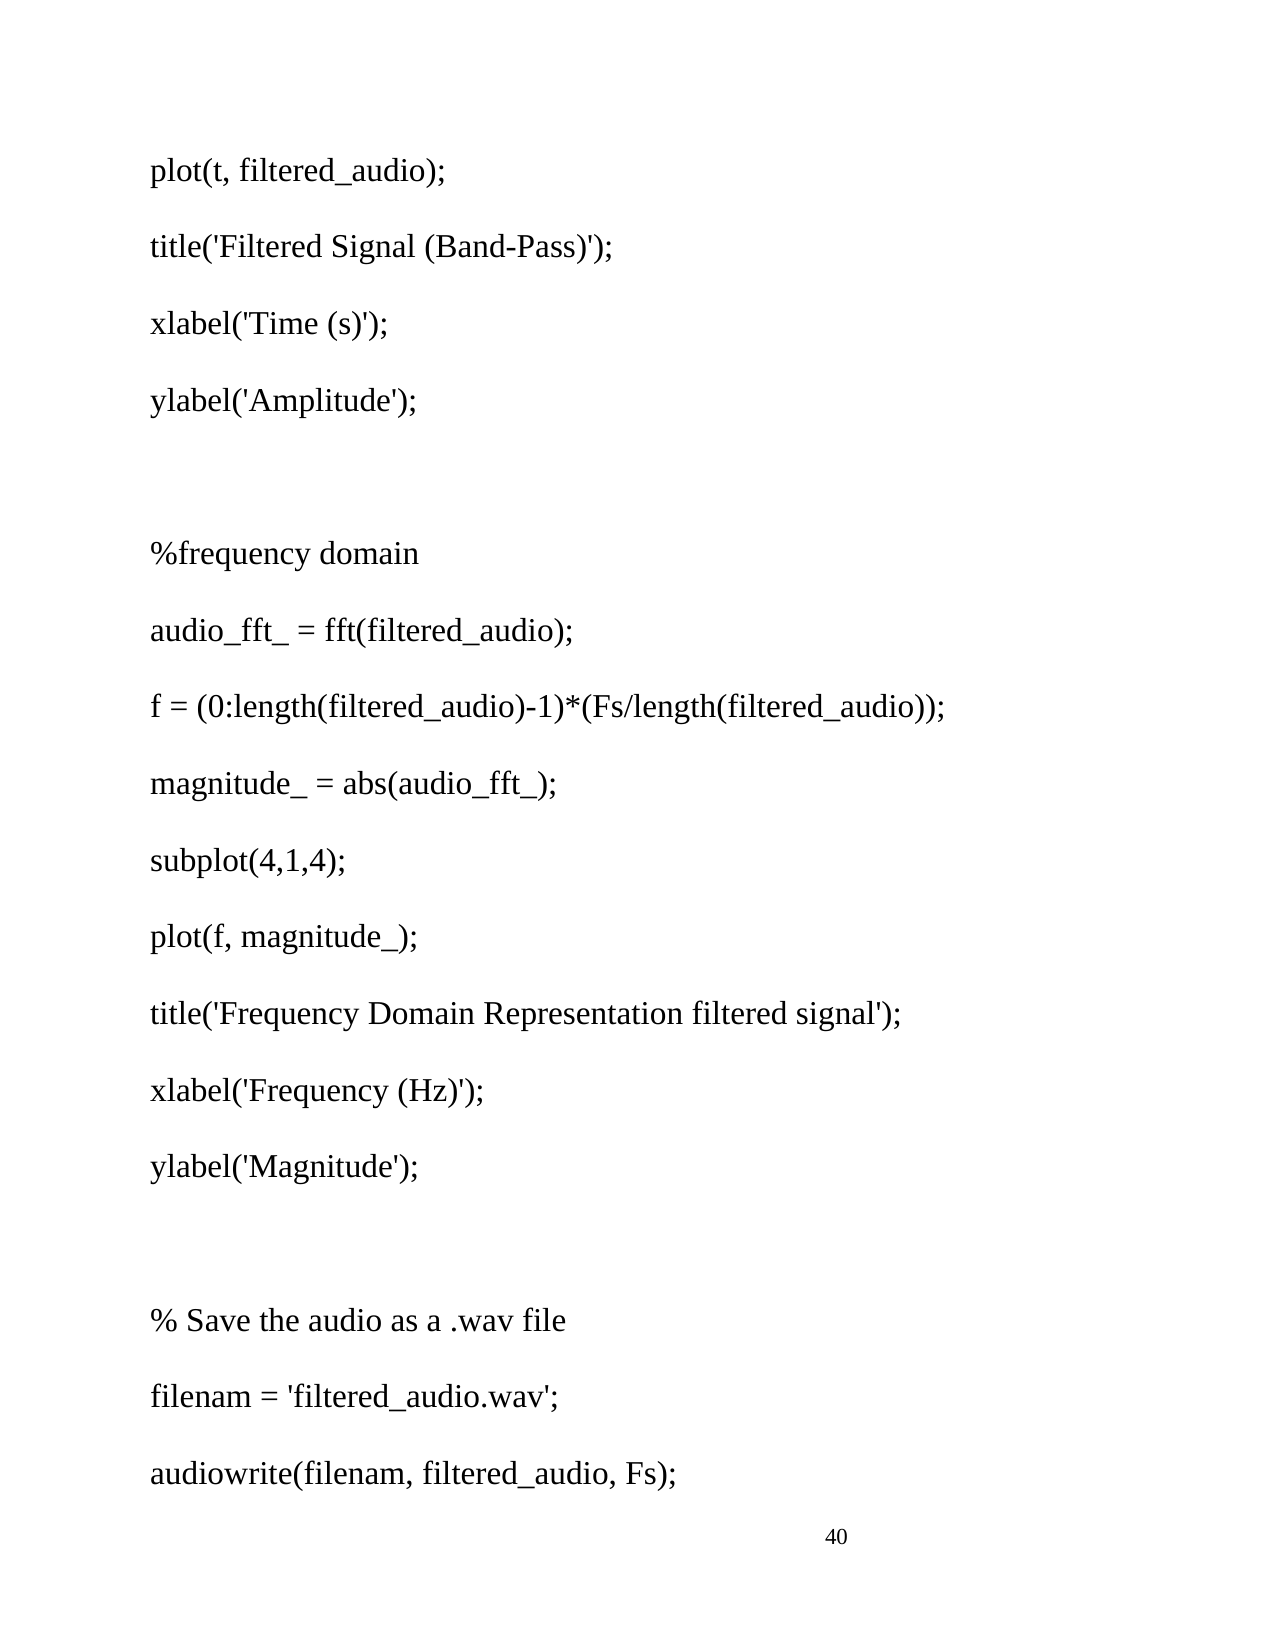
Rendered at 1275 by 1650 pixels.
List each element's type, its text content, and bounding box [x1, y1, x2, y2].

title %frequency domain [150, 533, 1125, 572]
title filenam = 'filtered_audio.wav'; [150, 1377, 1125, 1415]
title audio_fft_ = fft(filtered_audio); [150, 610, 1125, 648]
title ylabel('Amplitude'); [150, 380, 1125, 418]
title plot(f, magnitude_); [150, 917, 1125, 955]
title title('Frequency Domain Representation filtered signal'); [150, 993, 1125, 1032]
title subplot(4,1,4); [150, 840, 1125, 878]
title plot(t, filtered_audio); [150, 150, 1125, 188]
title ylabel('Magnitude'); [150, 1147, 1125, 1185]
title xlabel('Time (s)'); [150, 303, 1125, 342]
title % Save the audio as a .wav file [150, 1300, 1125, 1338]
title title('Filtered Signal (Band-Pass)'); [150, 227, 1125, 265]
title audiowrite(filenam, filtered_audio, Fs); [150, 1453, 1125, 1492]
title f = (0:length(filtered_audio)-1)*(Fs/length(filtered_audio)); [150, 687, 1125, 725]
title xlabel('Frequency (Hz)'); [150, 1070, 1125, 1108]
title magnitude_ = abs(audio_fft_); [150, 763, 1125, 802]
